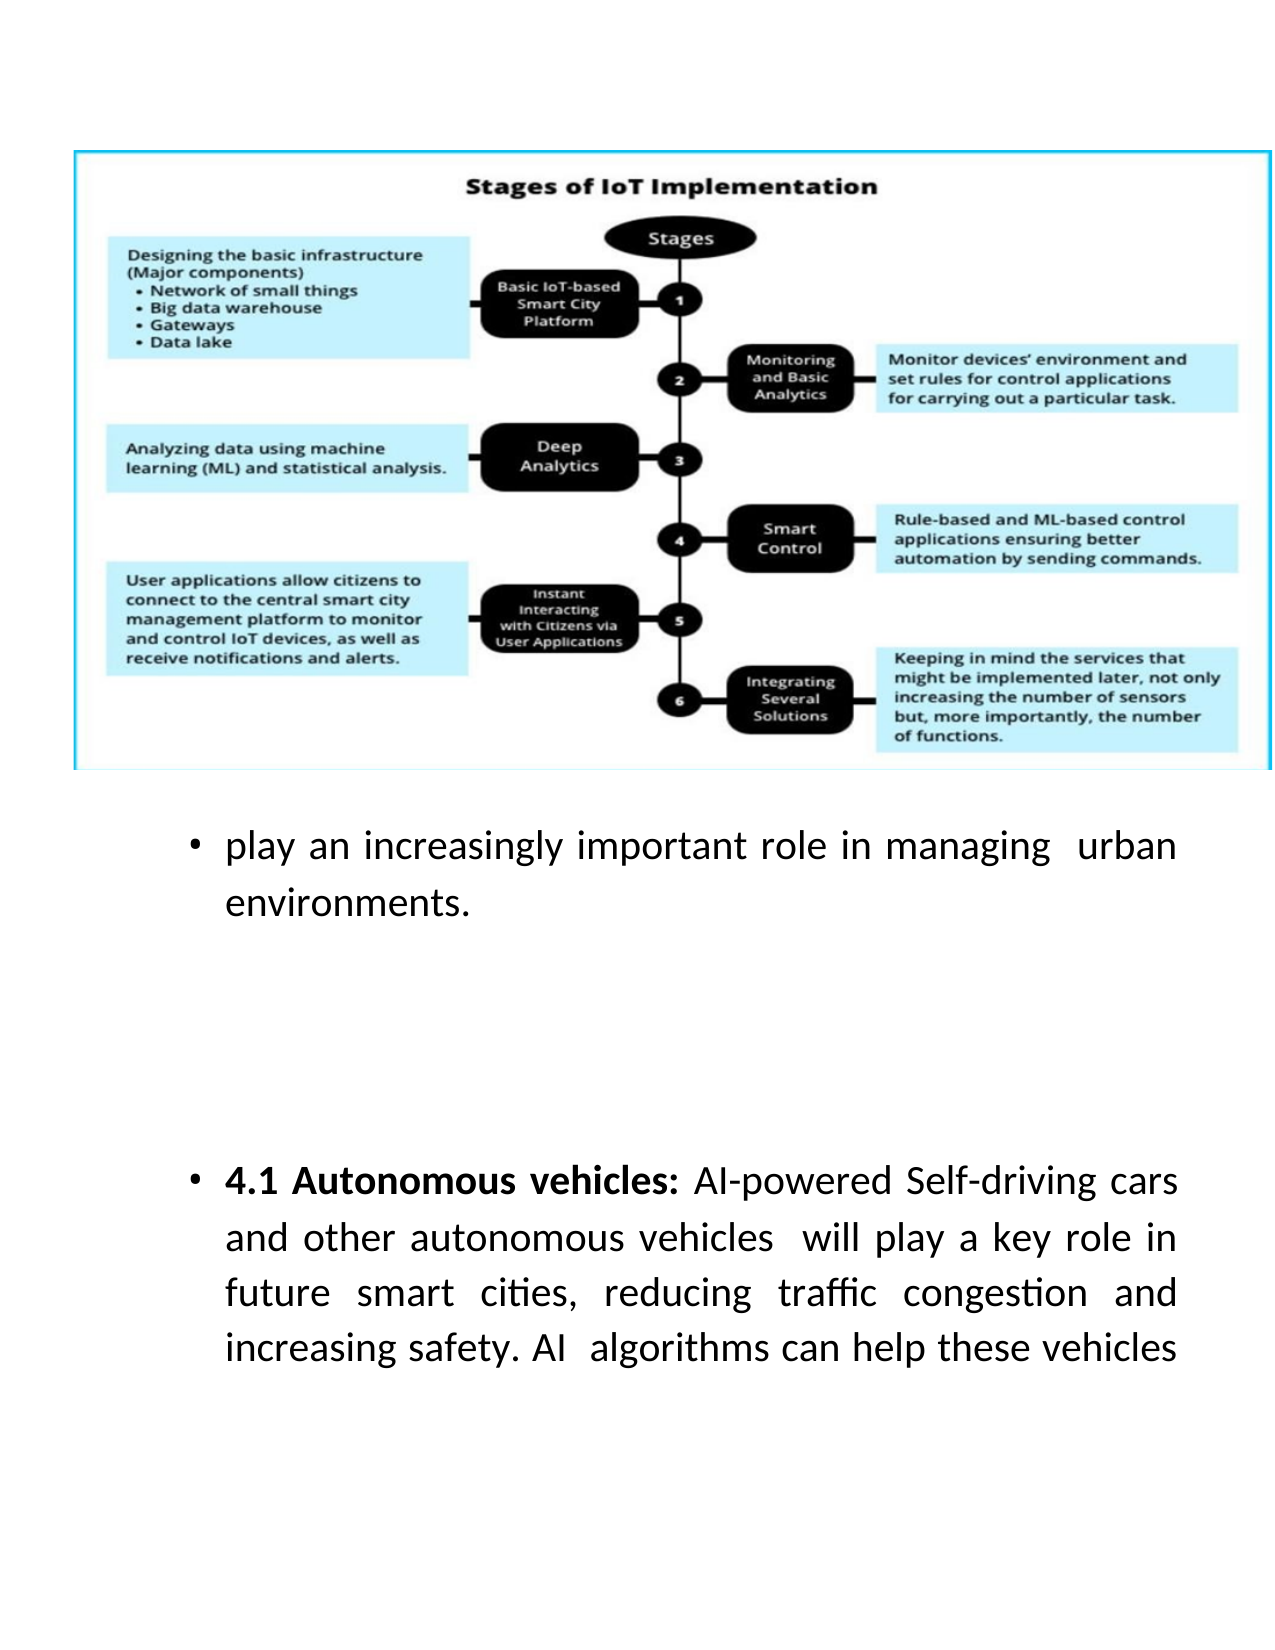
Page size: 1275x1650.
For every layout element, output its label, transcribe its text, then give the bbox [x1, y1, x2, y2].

list play an increasingly important role in managing urban environments. [187, 769, 1179, 927]
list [187, 1150, 1179, 1372]
picture [72, 150, 1269, 769]
